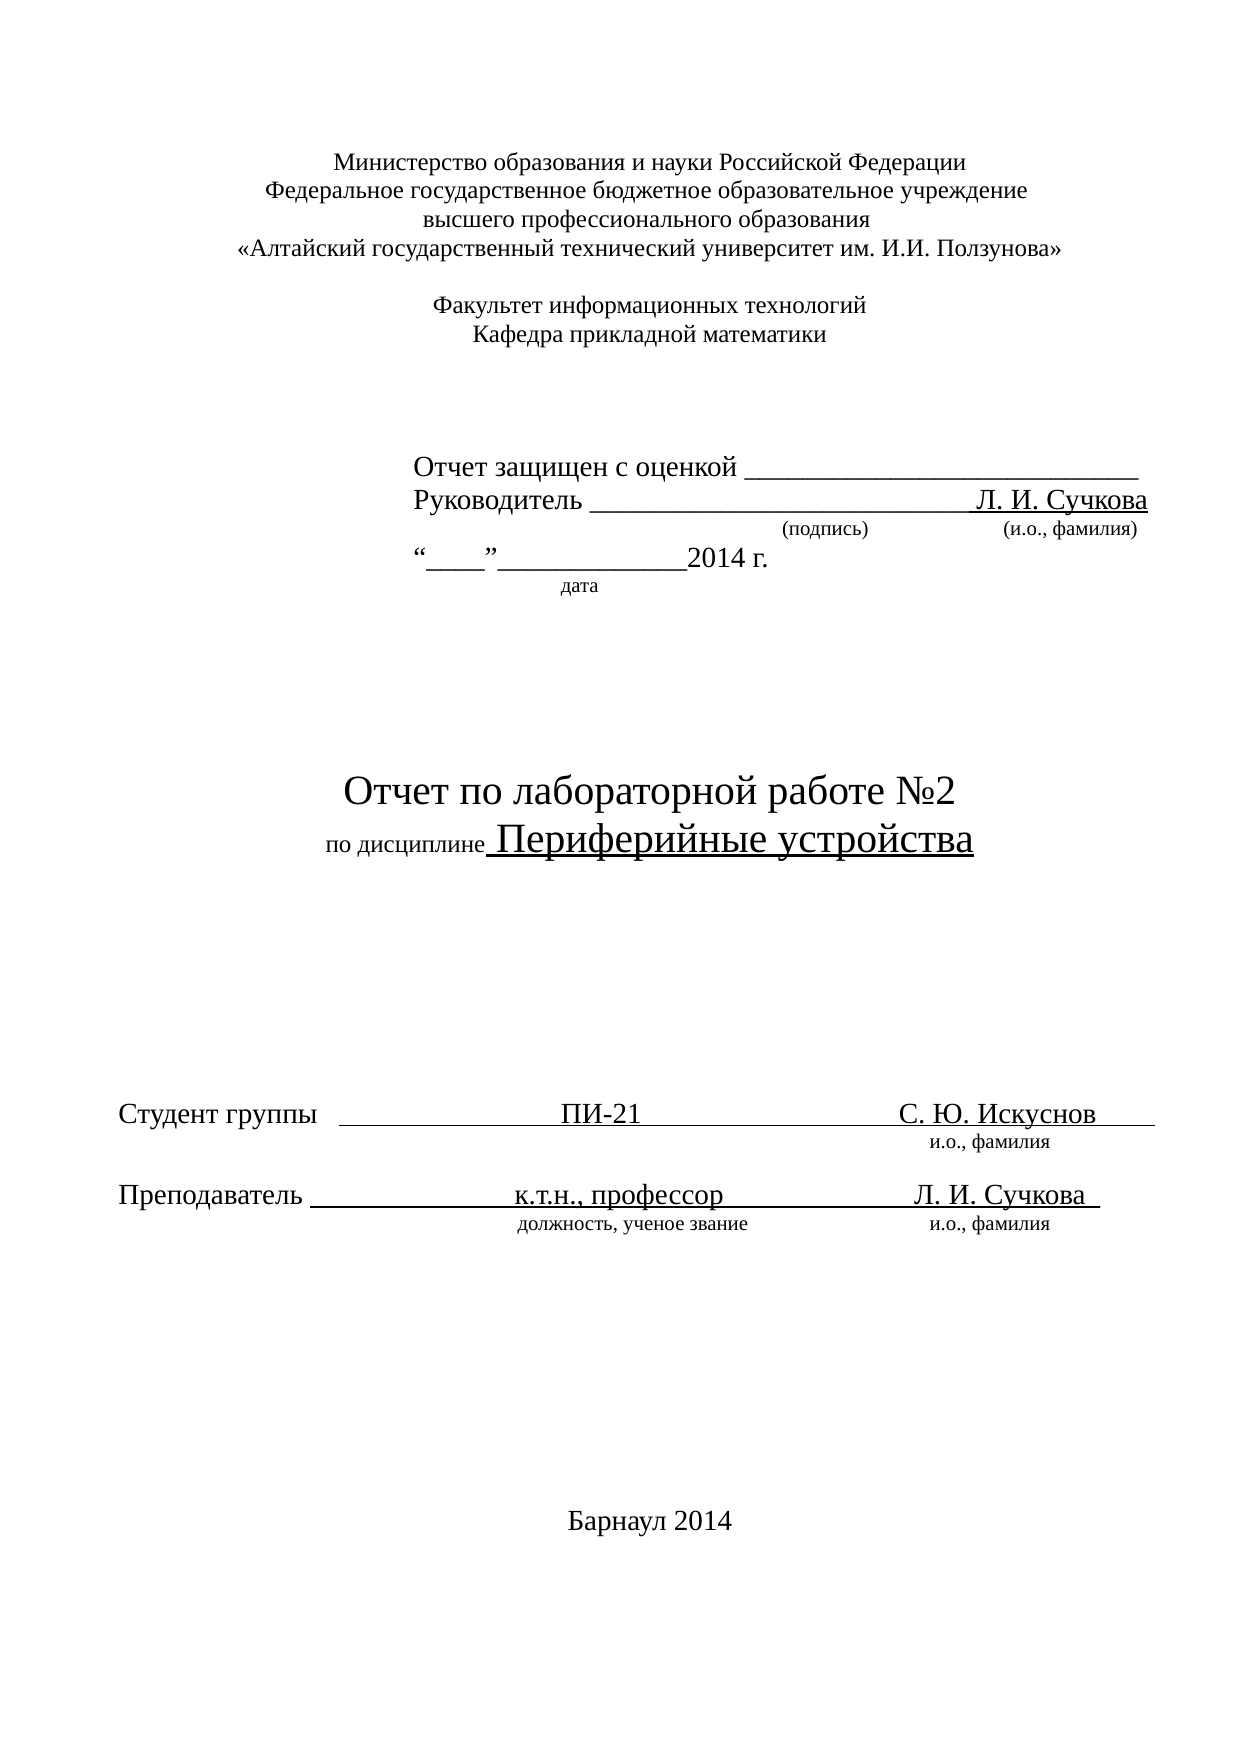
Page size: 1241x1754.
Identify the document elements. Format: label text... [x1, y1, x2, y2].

text по дисциплине Периферийные устройства [118, 813, 1181, 861]
text Барнаул 2014 [118, 1503, 1181, 1537]
text Министерство образования и науки Российской Федерации [118, 147, 1181, 176]
text Отчет защищен с оценкой ___________________________ [118, 449, 1181, 482]
text “____”_____________2014 г. [118, 540, 1181, 573]
text и.о., фамилия [118, 1129, 1181, 1153]
text дата [118, 573, 1181, 597]
text Руководитель __________________________ Л. И. Сучкова [118, 482, 1181, 516]
text Отчет по лабораторной работе №2 [118, 765, 1181, 813]
text должность, ученое звание и.о., фамилия [118, 1211, 1181, 1235]
text Кафедра прикладной математики [118, 319, 1181, 348]
text Факультет информационных технологий [118, 291, 1181, 319]
text (подпись) (и.о., фамилия) [118, 516, 1181, 540]
text Преподаватель к.т.н., профессор Л. И. Сучкова_ [118, 1177, 1181, 1211]
text Федеральное государственное бюджетное образовательное учреждение высшего профессионального образования «Алтайский государственный технический университет им. И.И. Ползунова» [118, 176, 1181, 262]
text Студент группы ПИ-21 С. Ю. Искуснов [118, 1096, 1181, 1129]
